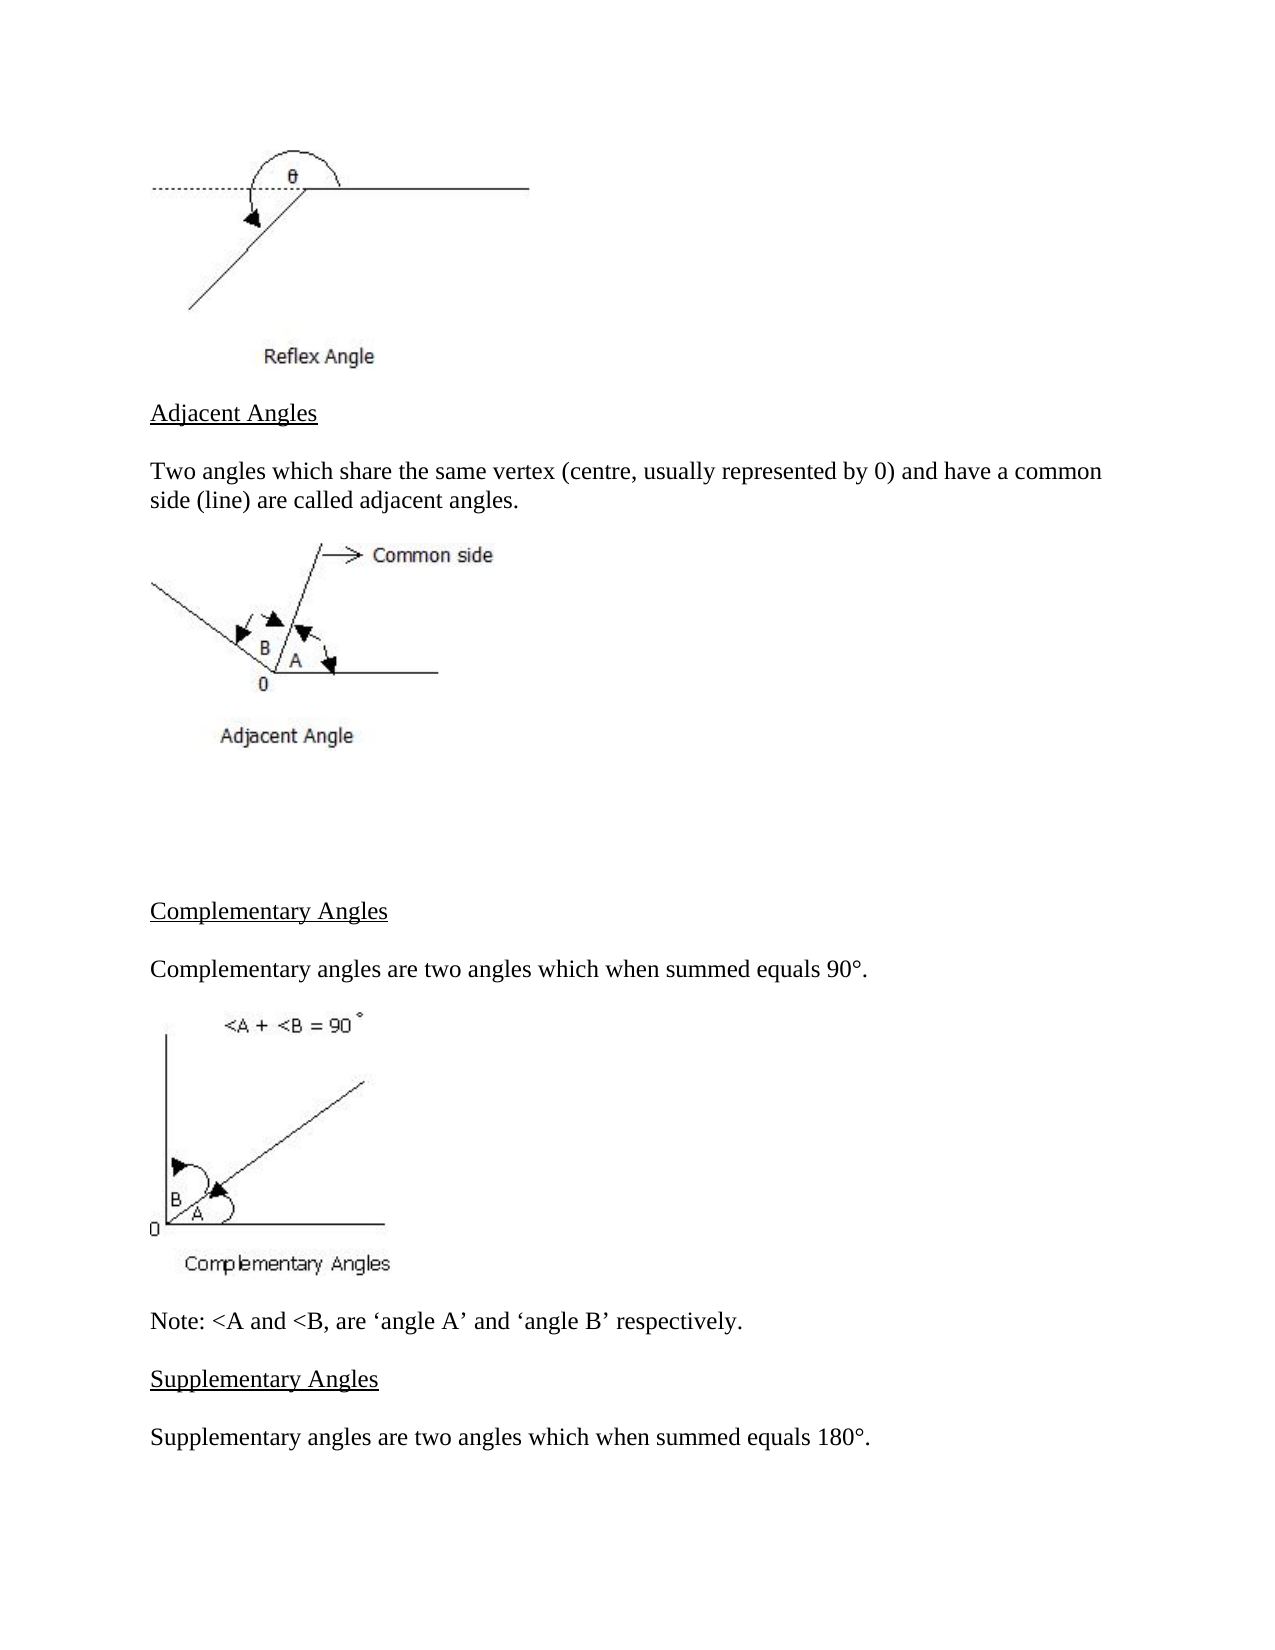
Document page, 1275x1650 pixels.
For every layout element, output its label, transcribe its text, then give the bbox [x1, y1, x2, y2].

picture [150, 543, 495, 751]
text Complementary Angles [150, 896, 1125, 924]
text Supplementary angles are two angles which when summed equals 180°. [150, 1422, 1125, 1451]
text Complementary angles are two angles which when summed equals 90°. [150, 954, 1125, 982]
text Supplementary Angles [150, 1364, 1125, 1393]
picture [150, 1011, 393, 1277]
text Note: <A and <B, are ‘angle A’ and ‘angle B’ respectively. [150, 1306, 1125, 1335]
text Two angles which share the same vertex (centre, usually represented by 0) and have a common side (line) are called adjacent angles. [150, 456, 1125, 514]
picture [150, 150, 531, 370]
text Adjacent Angles [150, 398, 1125, 427]
